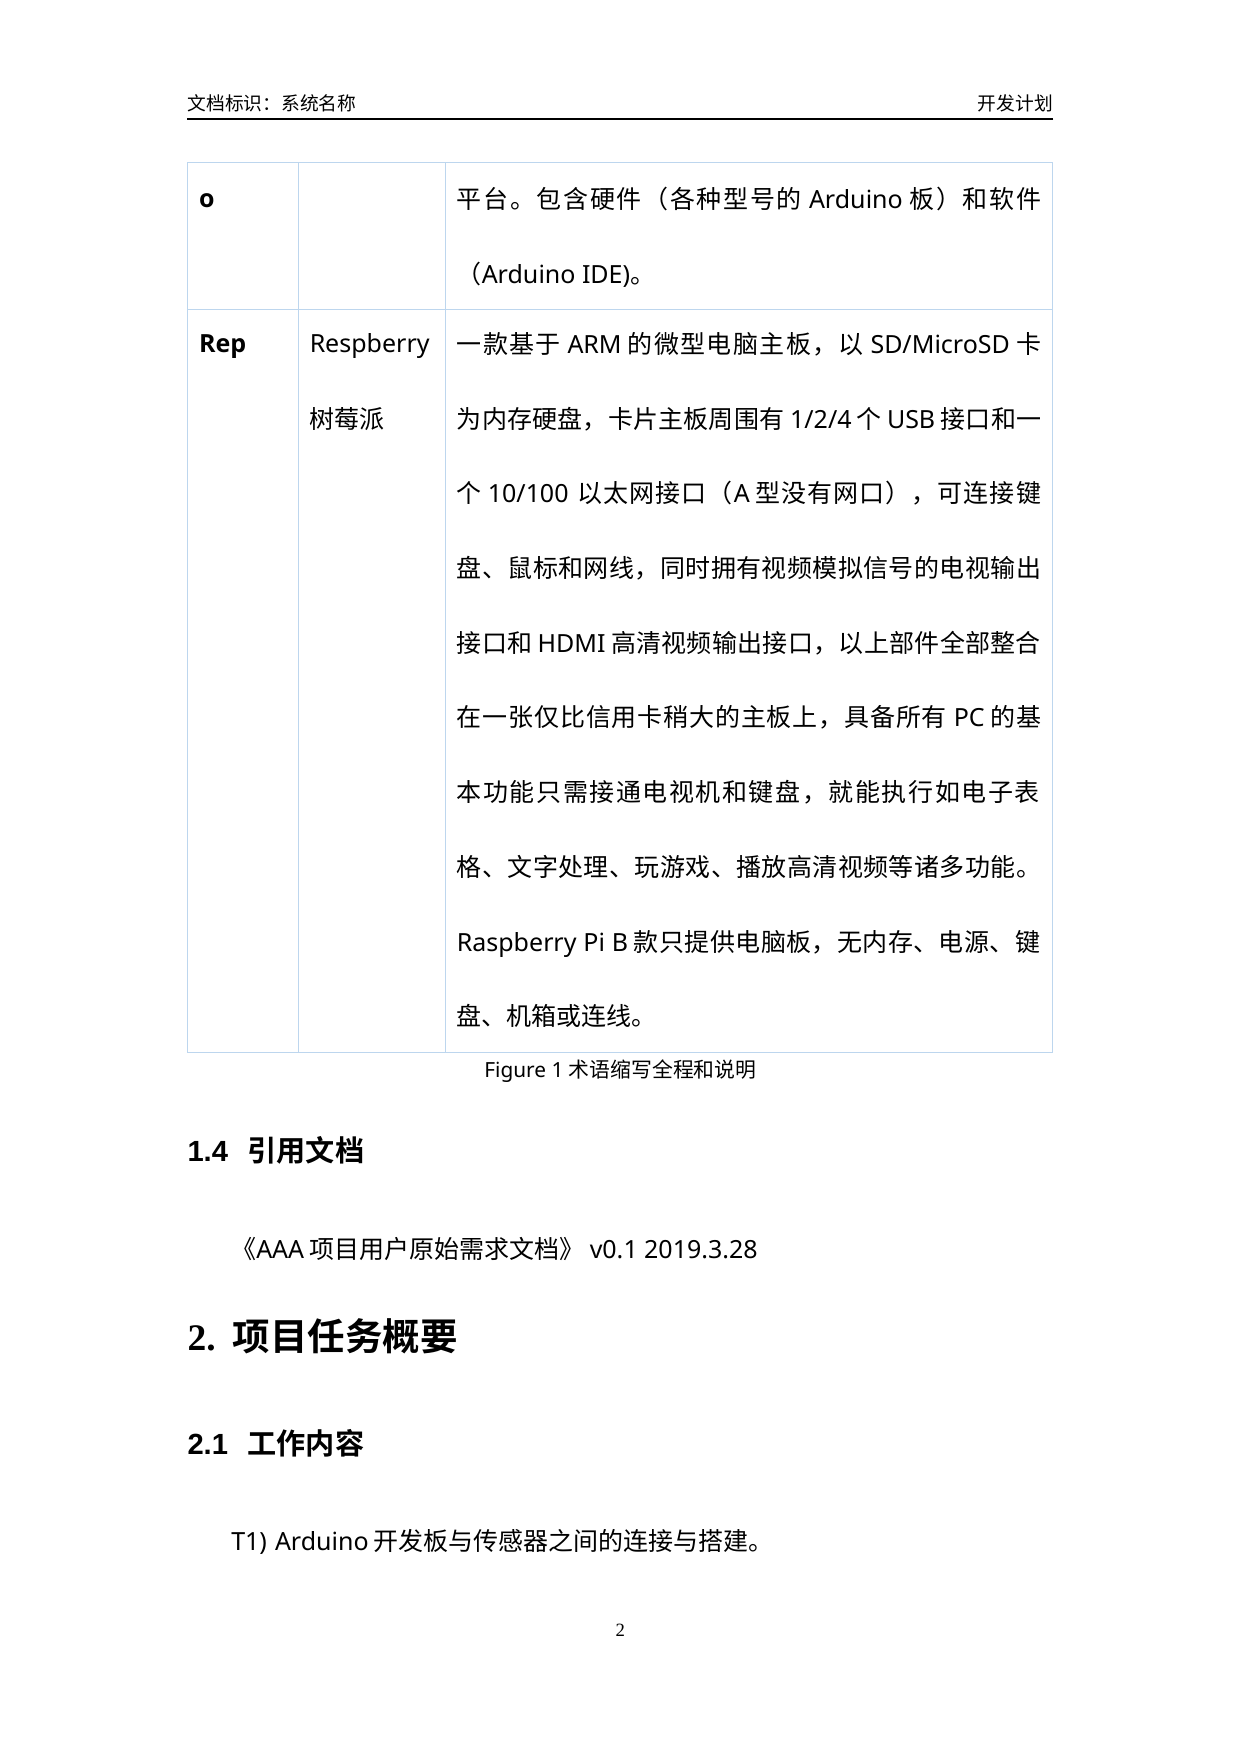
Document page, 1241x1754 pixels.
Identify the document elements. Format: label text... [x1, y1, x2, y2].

list Arduino开发板与传感器之间的连接与搭建。 [231, 1507, 1053, 1572]
table_cell Arduino是一款便捷灵活、方便上手的开源电子原型平台。包含硬件（各种型号的Arduino板）和软件（Arduino IDE)。 [446, 163, 1052, 309]
table_cell - [299, 163, 445, 309]
text Figure 1 术语缩写全程和说明 [187, 1053, 1053, 1085]
table_cell Rep [188, 310, 298, 1052]
subtitle 工作内容 [187, 1409, 1053, 1474]
table_cell Arduino [188, 163, 298, 309]
table_cell Respberry树莓派 [299, 310, 445, 1052]
subtitle 项目任务概要 [187, 1301, 1053, 1366]
subtitle 引用文档 [187, 1116, 1053, 1181]
table_cell 一款基于ARM的微型电脑主板，以SD/MicroSD卡为内存硬盘，卡片主板周围有1/2/4个USB接口和一个10/100 以太网接口（A型没有网口），可连接键盘、鼠标和网线，同时拥有视频模拟信号的电视输出接口和HDMI高清视频输出接口，以上部件全部整合在一张仅比信用卡稍大的主板上，具备所有PC的基本功能只需接通电视机和键盘，就能执行如电子表格、文字处理、玩游戏、播放高清视频等诸多功能。 Raspberry Pi B款只提供电脑板，无内存、电源、键盘、机箱或连线。 [446, 310, 1052, 1052]
text 《AAA项目用户原始需求文档》 v0.1 2019.3.28 [187, 1215, 1053, 1280]
